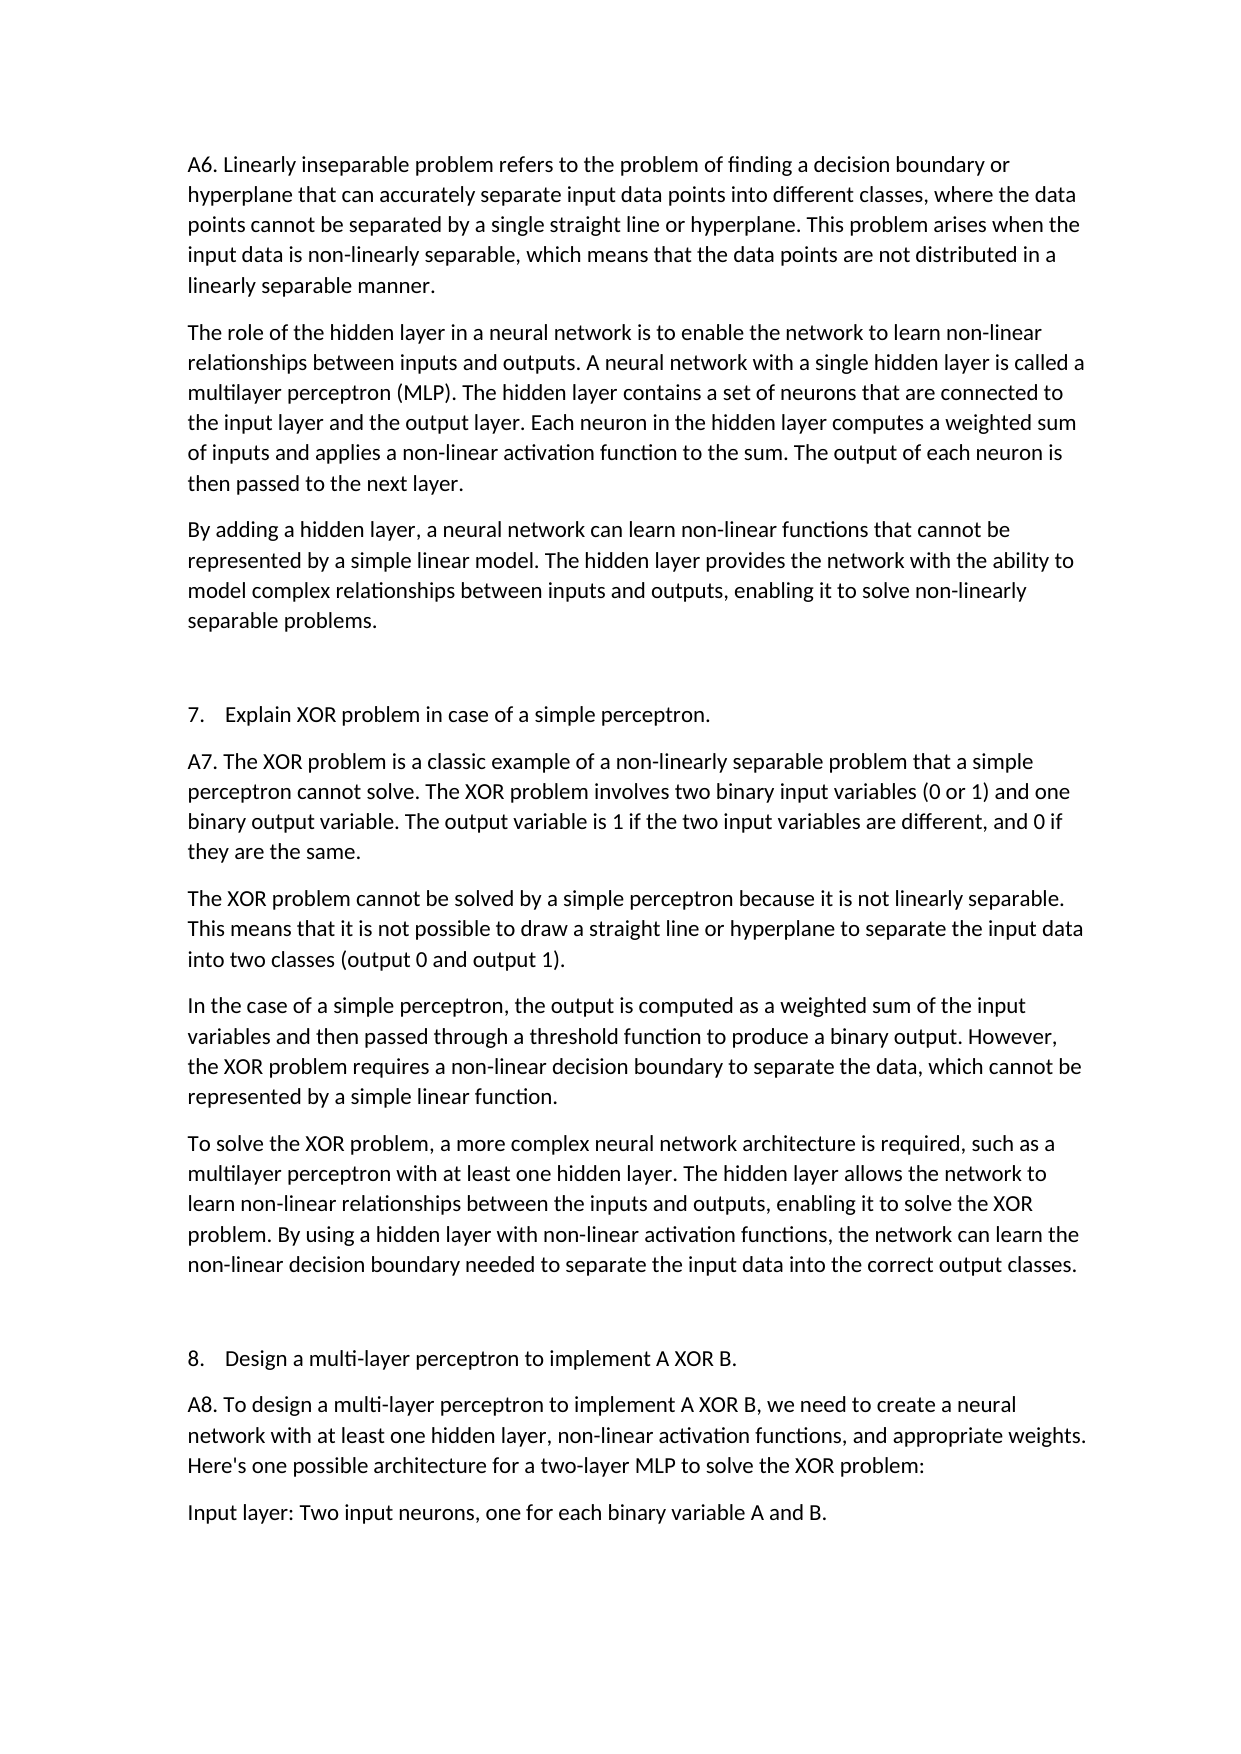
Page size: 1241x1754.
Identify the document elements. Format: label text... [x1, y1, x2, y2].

text A6. Linearly inseparable problem refers to the problem of finding a decision boundary or hyperplane that can accurately separate input data points into different classes, where the data points cannot be separated by a single straight line or hyperplane. This problem arises when the input data is non-linearly separable, which means that the data points are not distributed in a linearly separable manner. [187, 150, 1090, 299]
text Input layer: Two input neurons, one for each binary variable A and B. [187, 1498, 1090, 1526]
text The XOR problem cannot be solved by a simple perceptron because it is not linearly separable. This means that it is not possible to draw a straight line or hyperplane to separate the input data into two classes (output 0 and output 1). [187, 884, 1090, 973]
text A7. The XOR problem is a classic example of a non-linearly separable problem that a simple perceptron cannot solve. The XOR problem involves two binary input variables (0 or 1) and one binary output variable. The output variable is 1 if the two input variables are different, and 0 if they are the same. [187, 747, 1090, 866]
text The role of the hidden layer in a neural network is to enable the network to learn non-linear relationships between inputs and outputs. A neural network with a single hidden layer is called a multilayer perceptron (MLP). The hidden layer contains a set of neurons that are connected to the input layer and the output layer. Each neuron in the hidden layer computes a weighted sum of inputs and applies a non-linear activation function to the sum. The output of each neuron is then passed to the next layer. [187, 318, 1090, 497]
text In the case of a simple perceptron, the output is computed as a weighted sum of the input variables and then passed through a threshold function to produce a binary output. However, the XOR problem requires a non-linear decision boundary to separate the data, which cannot be represented by a simple linear function. [187, 992, 1090, 1110]
list Design a multi-layer perceptron to implement A XOR B. [187, 1344, 1090, 1372]
text A8. To design a multi-layer perceptron to implement A XOR B, we need to create a neural network with at least one hidden layer, non-linear activation functions, and appropriate weights. Here's one possible architecture for a two-layer MLP to solve the XOR problem: [187, 1391, 1090, 1479]
list Explain XOR problem in case of a simple perceptron. [187, 700, 1090, 728]
text To solve the XOR problem, a more complex neural network architecture is required, such as a multilayer perceptron with at least one hidden layer. The hidden layer allows the network to learn non-linear relationships between the inputs and outputs, enabling it to solve the XOR problem. By using a hidden layer with non-linear activation functions, the network can learn the non-linear decision boundary needed to separate the input data into the correct output classes. [187, 1129, 1090, 1278]
text By adding a hidden layer, a neural network can learn non-linear functions that cannot be represented by a simple linear model. The hidden layer provides the network with the ability to model complex relationships between inputs and outputs, enabling it to solve non-linearly separable problems. [187, 516, 1090, 634]
